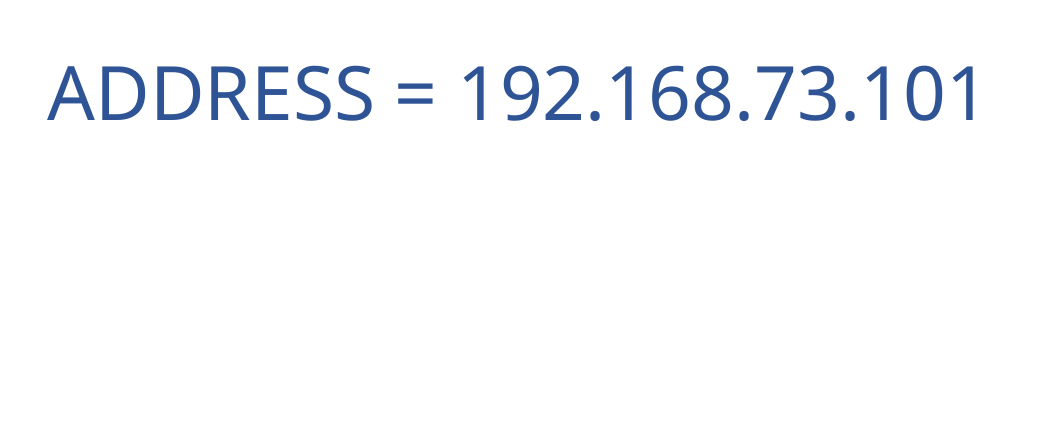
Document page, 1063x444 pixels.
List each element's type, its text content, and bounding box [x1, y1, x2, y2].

text ADDRESS = 192.168.73.101 [47, 26, 1033, 156]
